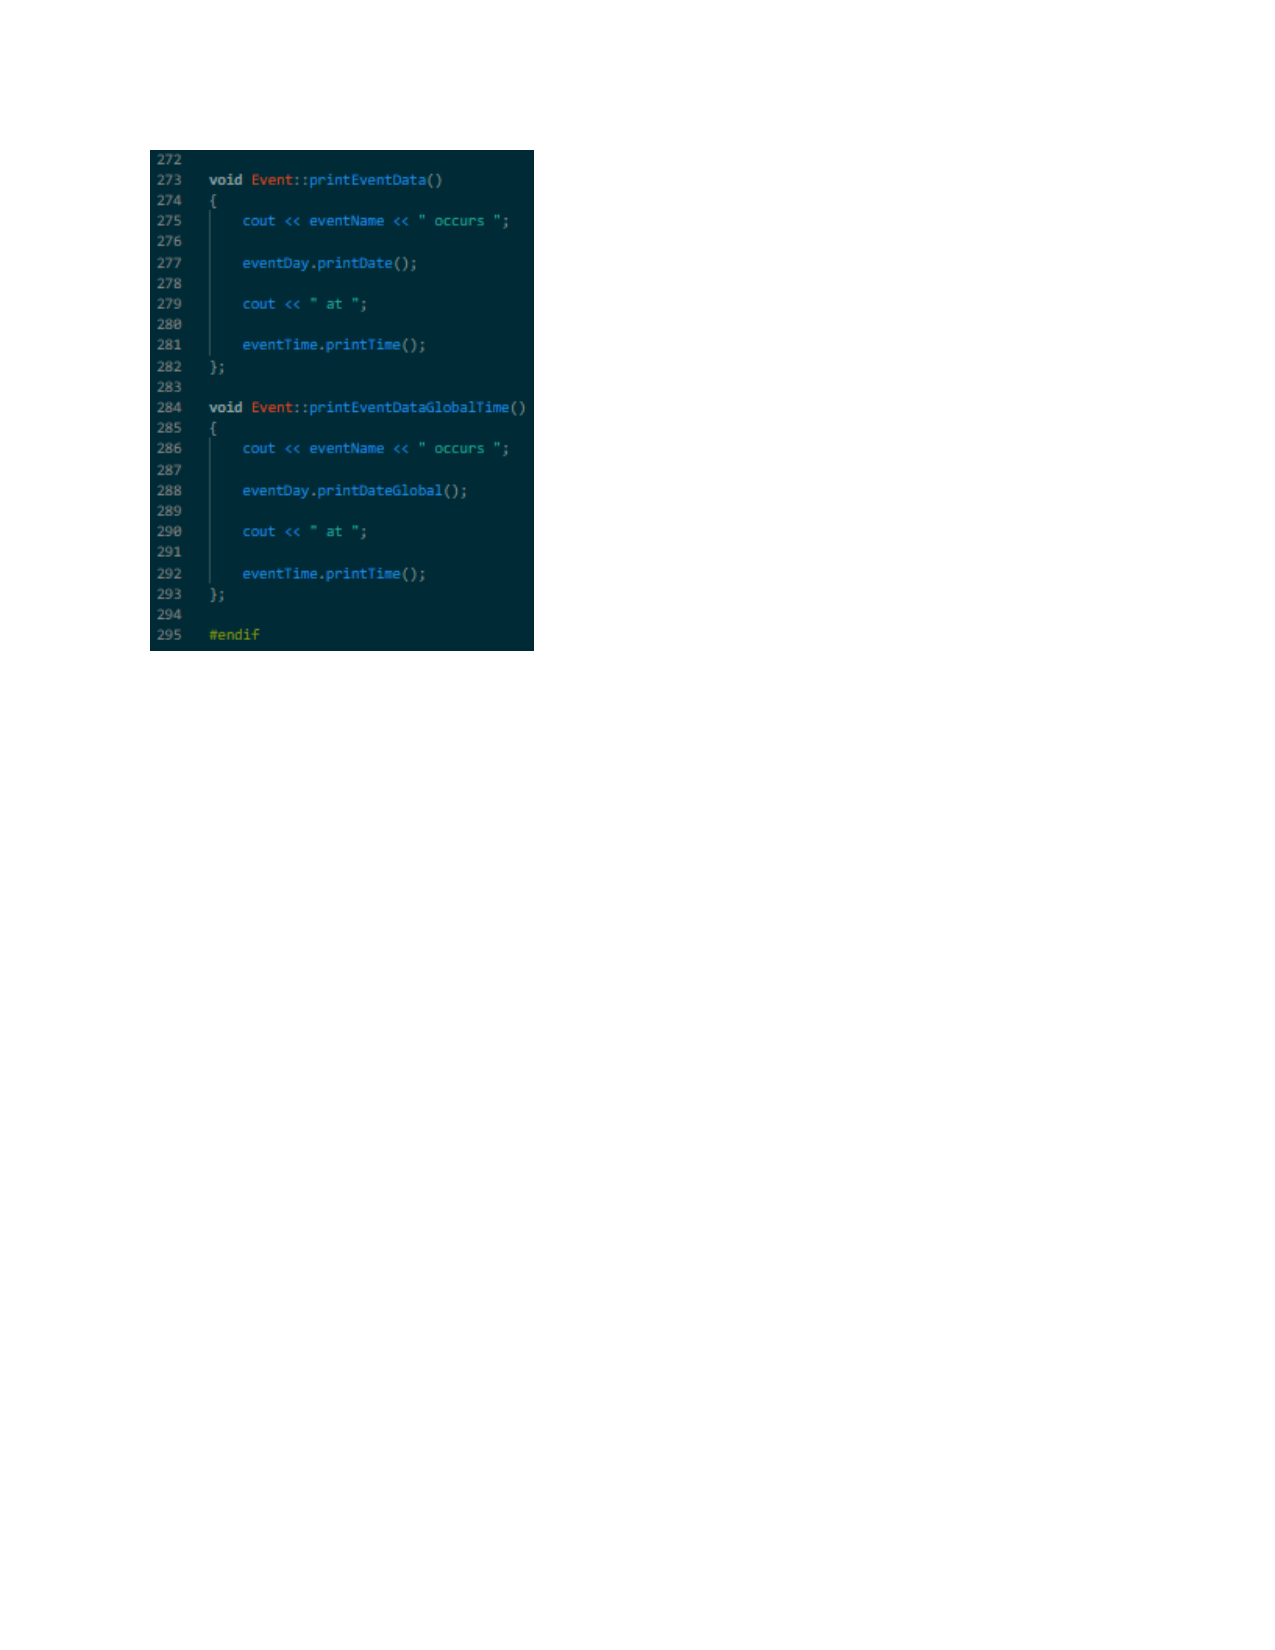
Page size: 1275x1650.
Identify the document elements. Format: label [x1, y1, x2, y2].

picture [335, 405, 347, 411]
picture [309, 217, 349, 225]
picture [158, 464, 181, 475]
picture [521, 402, 525, 415]
picture [211, 195, 216, 208]
picture [327, 342, 333, 352]
picture [359, 405, 383, 412]
picture [445, 485, 449, 498]
picture [360, 340, 366, 349]
picture [269, 487, 281, 495]
picture [336, 342, 342, 349]
picture [344, 259, 355, 267]
picture [336, 571, 342, 578]
picture [511, 402, 516, 415]
picture [269, 570, 282, 578]
picture [227, 402, 243, 412]
picture [159, 422, 181, 432]
picture [285, 568, 290, 577]
picture [159, 298, 165, 308]
picture [158, 339, 181, 349]
picture [210, 177, 226, 185]
picture [309, 446, 344, 452]
picture [477, 402, 482, 411]
picture [159, 629, 181, 639]
picture [373, 259, 380, 267]
picture [393, 258, 400, 271]
picture [310, 405, 325, 414]
picture [486, 403, 492, 412]
picture [470, 218, 476, 225]
picture [504, 446, 508, 456]
picture [345, 568, 349, 578]
picture [212, 588, 216, 602]
picture [319, 261, 333, 270]
picture [175, 588, 181, 599]
picture [470, 445, 476, 453]
picture [158, 568, 173, 578]
picture [158, 381, 173, 392]
picture [352, 175, 357, 184]
picture [385, 175, 390, 184]
picture [159, 505, 182, 516]
picture [252, 174, 293, 185]
picture [158, 546, 181, 556]
picture [252, 218, 261, 225]
picture [209, 629, 250, 640]
picture [159, 174, 181, 185]
picture [285, 339, 290, 348]
picture [352, 216, 383, 225]
picture [405, 485, 434, 495]
picture [158, 154, 181, 164]
picture [335, 176, 348, 184]
picture [243, 488, 266, 495]
picture [435, 445, 450, 453]
picture [394, 175, 408, 184]
picture [360, 569, 366, 578]
picture [158, 402, 182, 412]
picture [158, 278, 181, 288]
picture [242, 261, 262, 267]
picture [158, 588, 173, 599]
picture [158, 609, 182, 619]
picture [158, 235, 165, 246]
picture [412, 339, 416, 352]
picture [494, 405, 504, 412]
picture [244, 218, 250, 225]
picture [328, 529, 338, 536]
picture [435, 218, 450, 225]
picture [352, 444, 383, 452]
picture [158, 215, 181, 225]
picture [158, 485, 181, 495]
picture [327, 571, 333, 581]
picture [211, 422, 216, 435]
picture [252, 302, 266, 308]
picture [319, 488, 333, 498]
picture [158, 195, 173, 205]
picture [252, 629, 260, 639]
picture [269, 341, 283, 349]
picture [328, 301, 341, 308]
picture [454, 485, 458, 498]
picture [344, 485, 383, 495]
picture [252, 402, 293, 412]
picture [166, 257, 181, 268]
picture [158, 361, 182, 371]
picture [285, 258, 308, 270]
picture [367, 339, 373, 349]
picture [243, 342, 266, 349]
picture [166, 235, 182, 246]
picture [461, 218, 467, 225]
picture [302, 342, 318, 349]
picture [158, 257, 165, 268]
picture [269, 259, 281, 267]
picture [379, 569, 400, 578]
picture [302, 571, 318, 578]
picture [166, 298, 182, 308]
picture [158, 442, 182, 453]
picture [379, 340, 400, 349]
picture [412, 568, 416, 581]
picture [243, 571, 266, 578]
picture [212, 361, 216, 374]
picture [174, 195, 182, 205]
picture [158, 319, 182, 329]
picture [251, 529, 261, 536]
picture [367, 568, 373, 578]
picture [461, 446, 467, 453]
picture [360, 178, 383, 184]
picture [294, 568, 300, 578]
picture [158, 526, 182, 536]
picture [310, 178, 321, 186]
picture [419, 402, 475, 412]
picture [228, 174, 243, 185]
picture [394, 402, 408, 412]
picture [404, 259, 408, 271]
picture [345, 339, 349, 349]
picture [175, 381, 181, 392]
picture [252, 446, 261, 452]
picture [384, 485, 402, 495]
picture [285, 485, 308, 498]
picture [216, 405, 226, 412]
picture [437, 174, 441, 187]
picture [329, 403, 334, 412]
picture [175, 568, 181, 578]
picture [294, 339, 300, 349]
